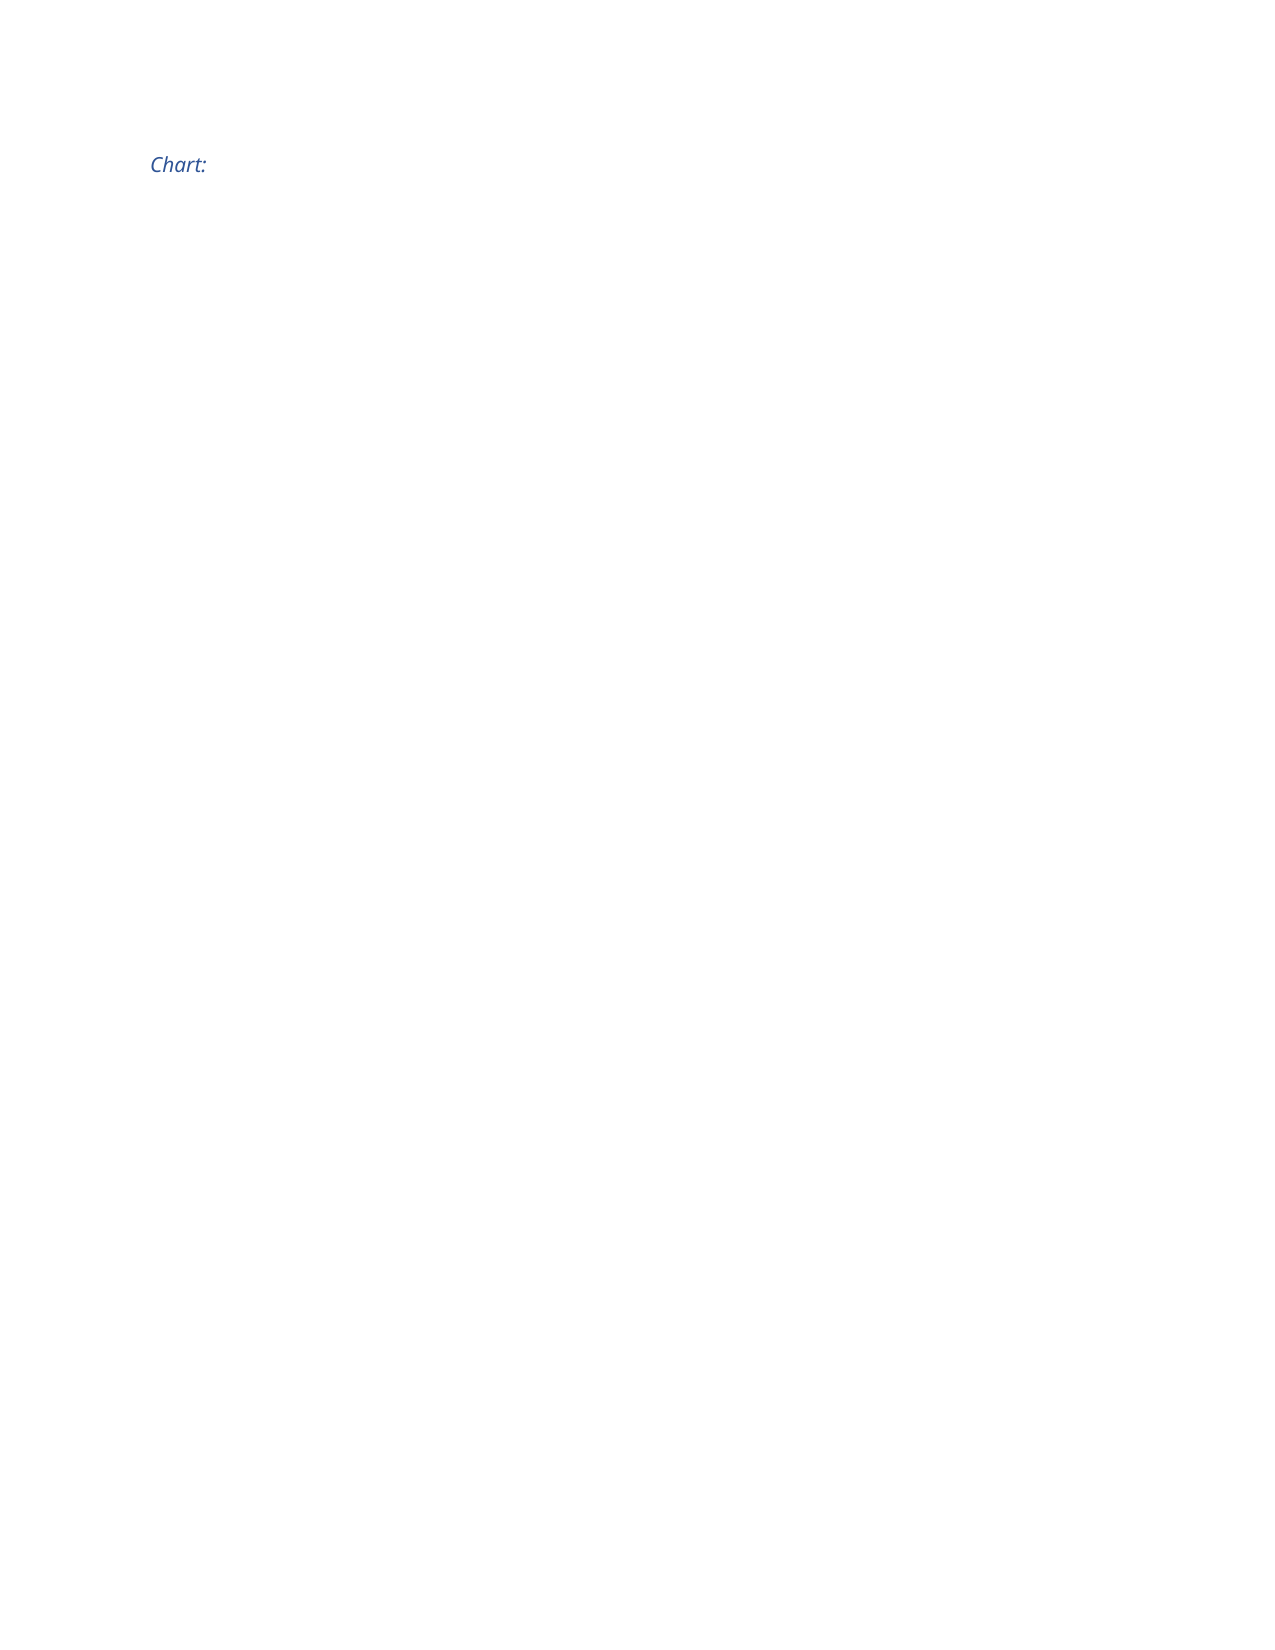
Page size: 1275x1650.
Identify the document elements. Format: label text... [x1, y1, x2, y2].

subtitle Chart: [150, 150, 1125, 178]
